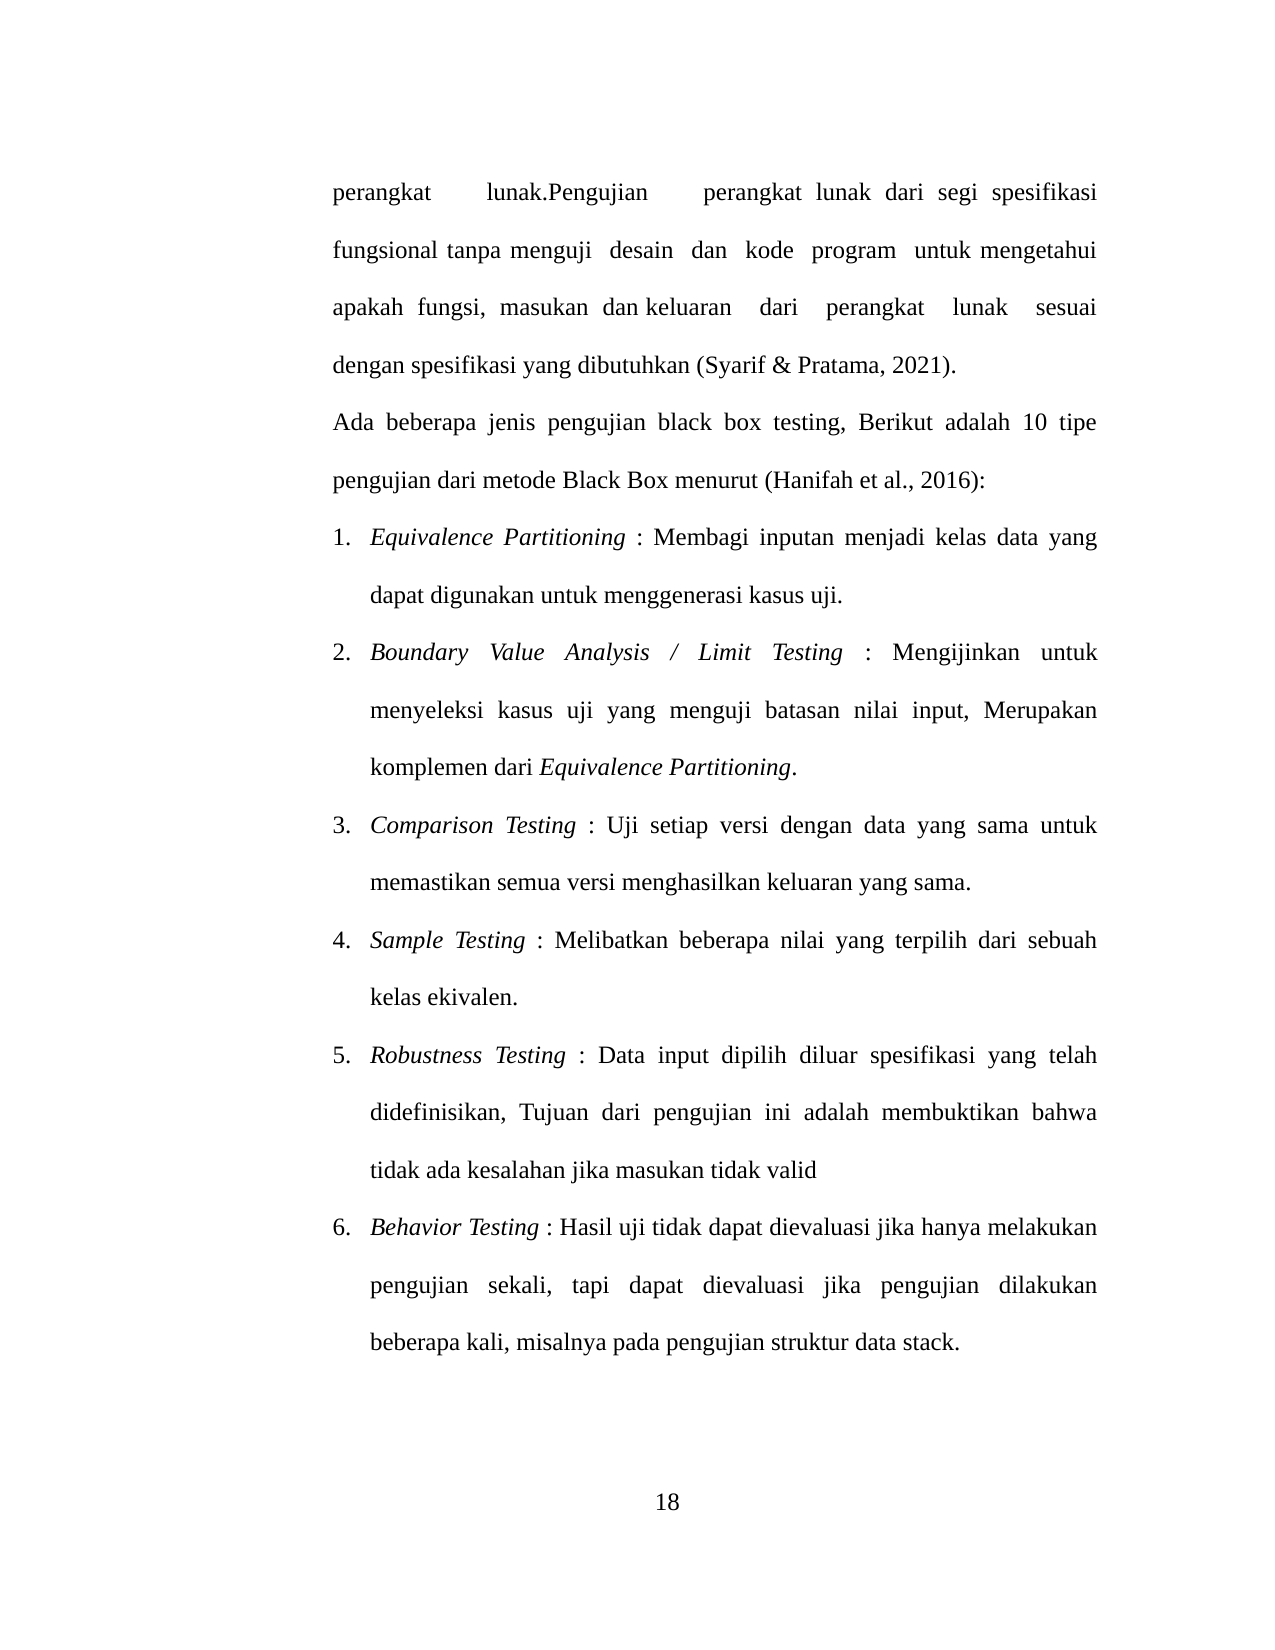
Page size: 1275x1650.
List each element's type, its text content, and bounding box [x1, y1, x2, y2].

list Ada beberapa jenis pengujian black box testing, Berikut adalah 10 tipe pengujian dari metode Black Box menurut (Hanifah et al., 2016): [332, 407, 1098, 493]
list Robustness Testing : Data input dipilih diluar spesifikasi yang telah didefinisikan, Tujuan dari pengujian ini adalah membuktikan bahwa tidak ada kesalahan jika masukan tidak valid [332, 1040, 1098, 1183]
list Sample Testing : Melibatkan beberapa nilai yang terpilih dari sebuah kelas ekivalen. [332, 925, 1098, 1011]
list Behavior Testing : Hasil uji tidak dapat dievaluasi jika hanya melakukan pengujian sekali, tapi dapat dievaluasi jika pengujian dilakukan beberapa kali, misalnya pada pengujian struktur data stack. [332, 1212, 1098, 1356]
list Equivalence Partitioning : Membagi inputan menjadi kelas data yang dapat digunakan untuk menggenerasi kasus uji. [332, 522, 1098, 608]
list Boundary Value Analysis / Limit Testing : Mengijinkan untuk menyeleksi kasus uji yang menguji batasan nilai input, Merupakan komplemen dari Equivalence Partitioning. [332, 637, 1098, 781]
list Comparison Testing : Uji setiap versi dengan data yang sama untuk memastikan semua versi menghasilkan keluaran yang sama. [332, 810, 1098, 896]
